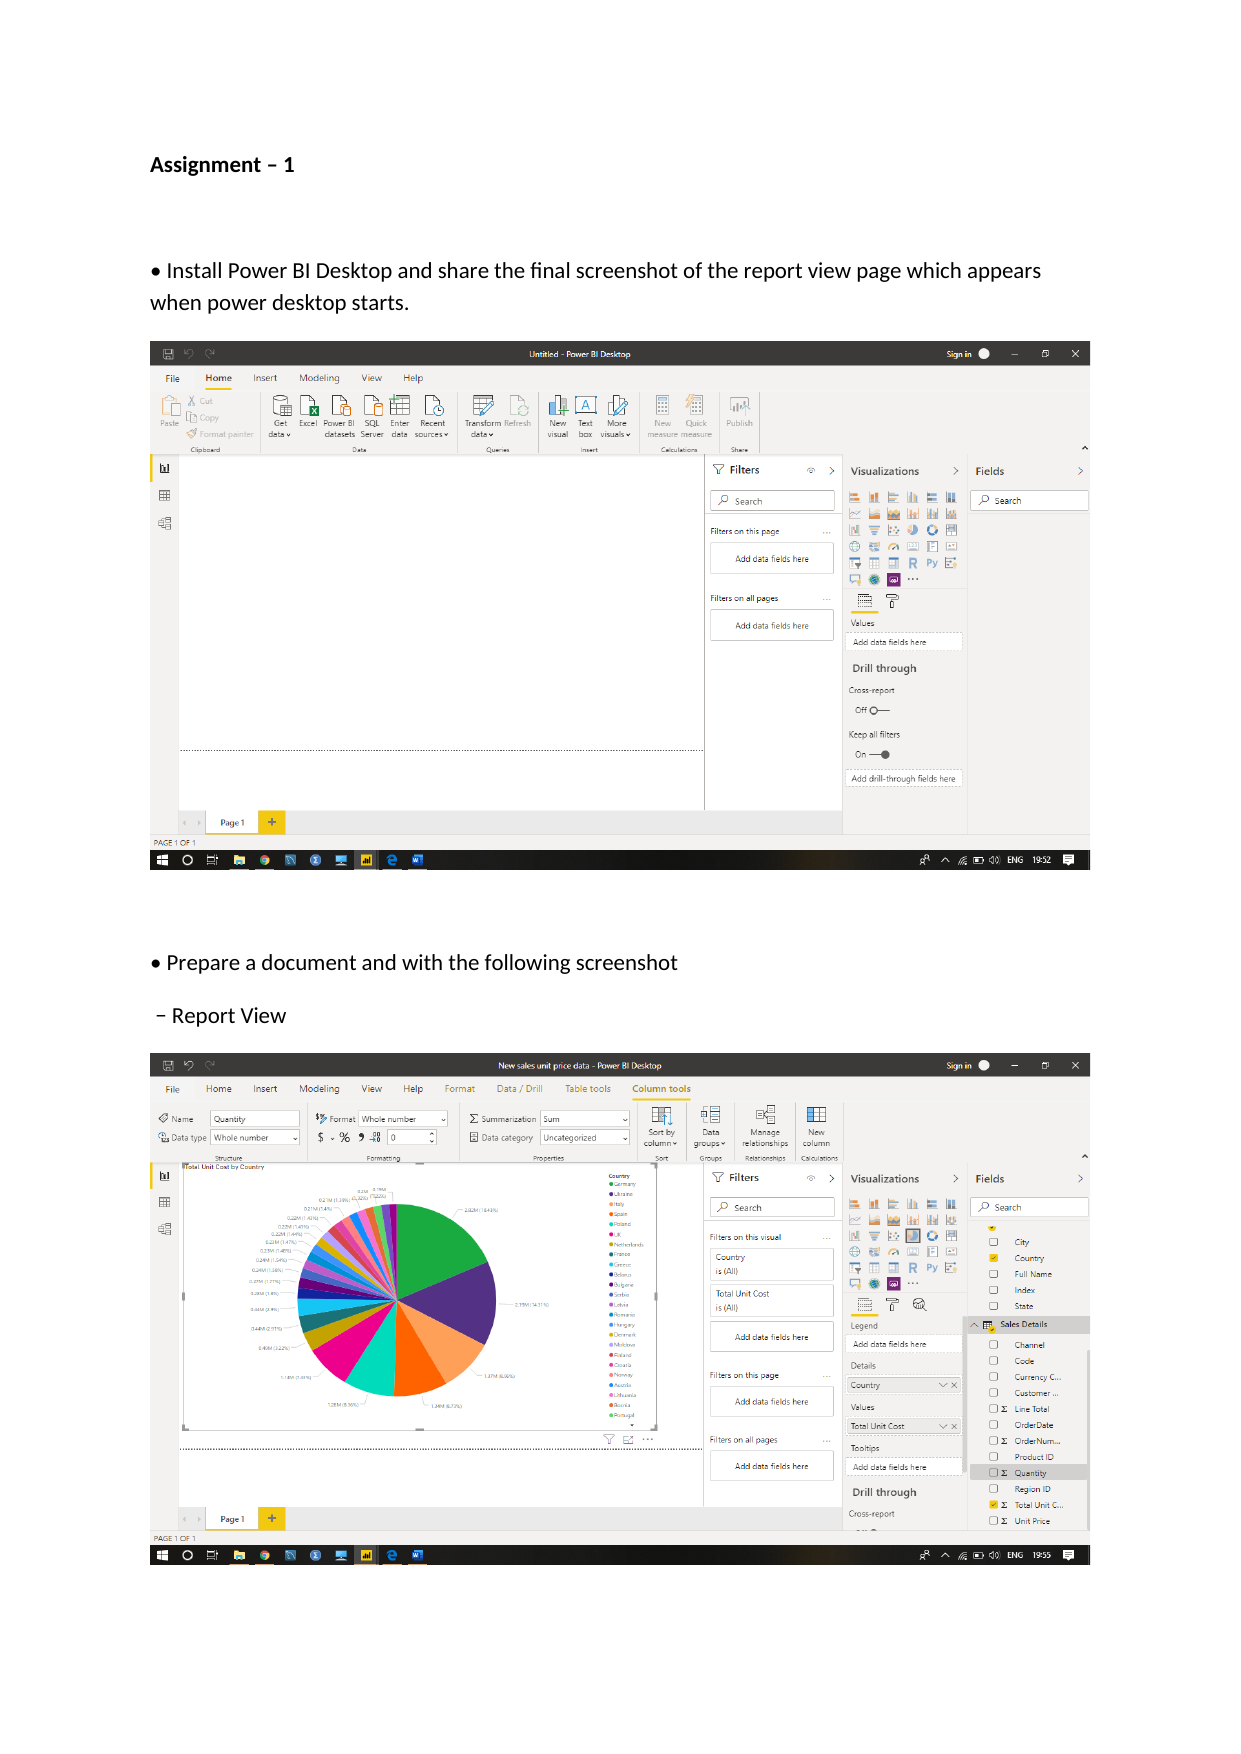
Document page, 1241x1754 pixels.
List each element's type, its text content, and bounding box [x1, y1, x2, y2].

picture [150, 341, 1091, 870]
text • Install Power BI Desktop and share the final screenshot of the report view page which appears when power desktop starts. [150, 256, 1090, 316]
text − Report View [150, 1001, 1090, 1029]
text • Prepare a document and with the following screenshot [150, 948, 1090, 976]
text Assignment – 1 [150, 150, 1090, 178]
picture [150, 1053, 1091, 1565]
